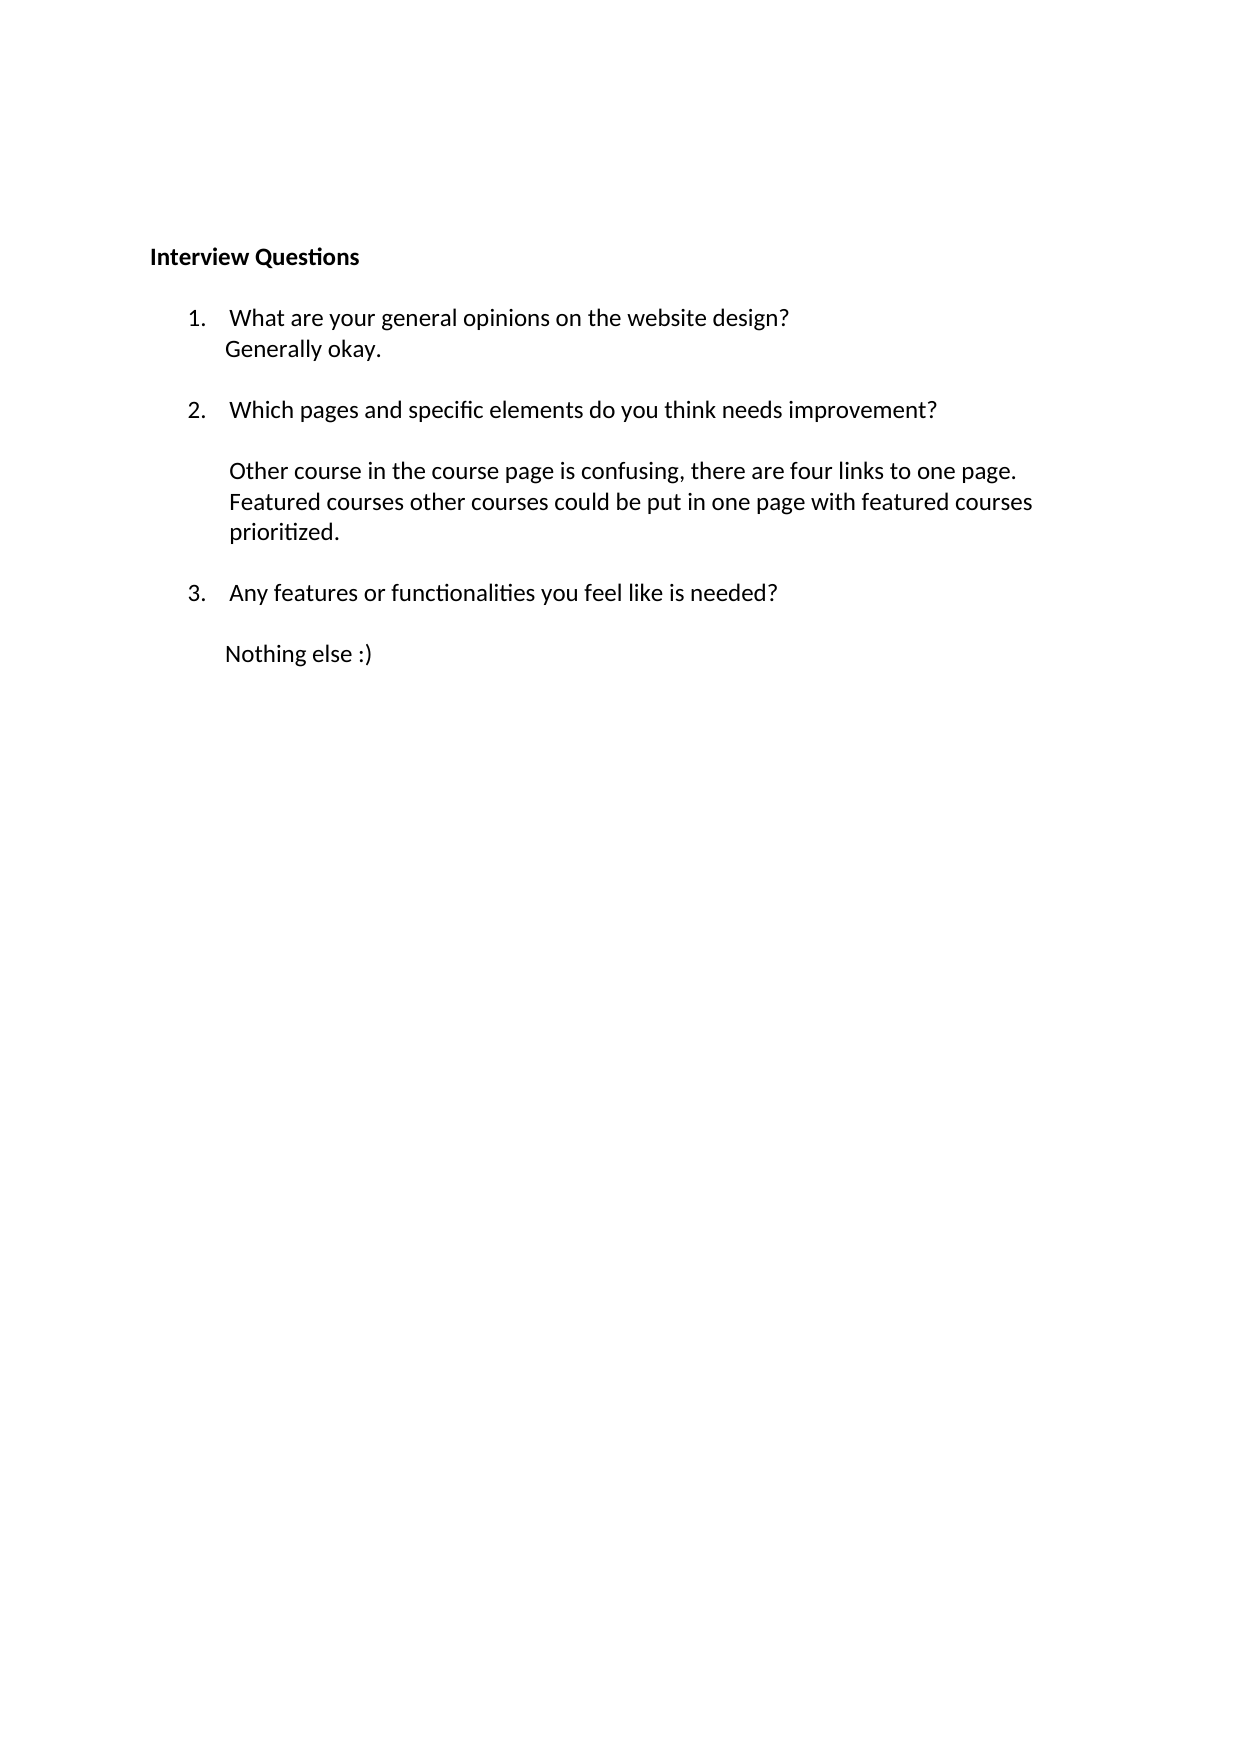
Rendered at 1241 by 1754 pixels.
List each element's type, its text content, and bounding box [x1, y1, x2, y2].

list Which pages and specific elements do you think needs improvement? [187, 394, 1090, 425]
list Featured courses other courses could be put in one page with featured courses prioritized. [229, 486, 1090, 547]
list Any features or functionalities you feel like is needed? [187, 577, 1090, 608]
list What are your general opinions on the website design? [187, 303, 1090, 333]
text Generally okay. [225, 333, 1090, 364]
list Other course in the course page is confusing, there are four links to one page. [229, 455, 1090, 486]
text Interview Questions [150, 242, 1090, 272]
text Nothing else :) [225, 638, 1090, 669]
